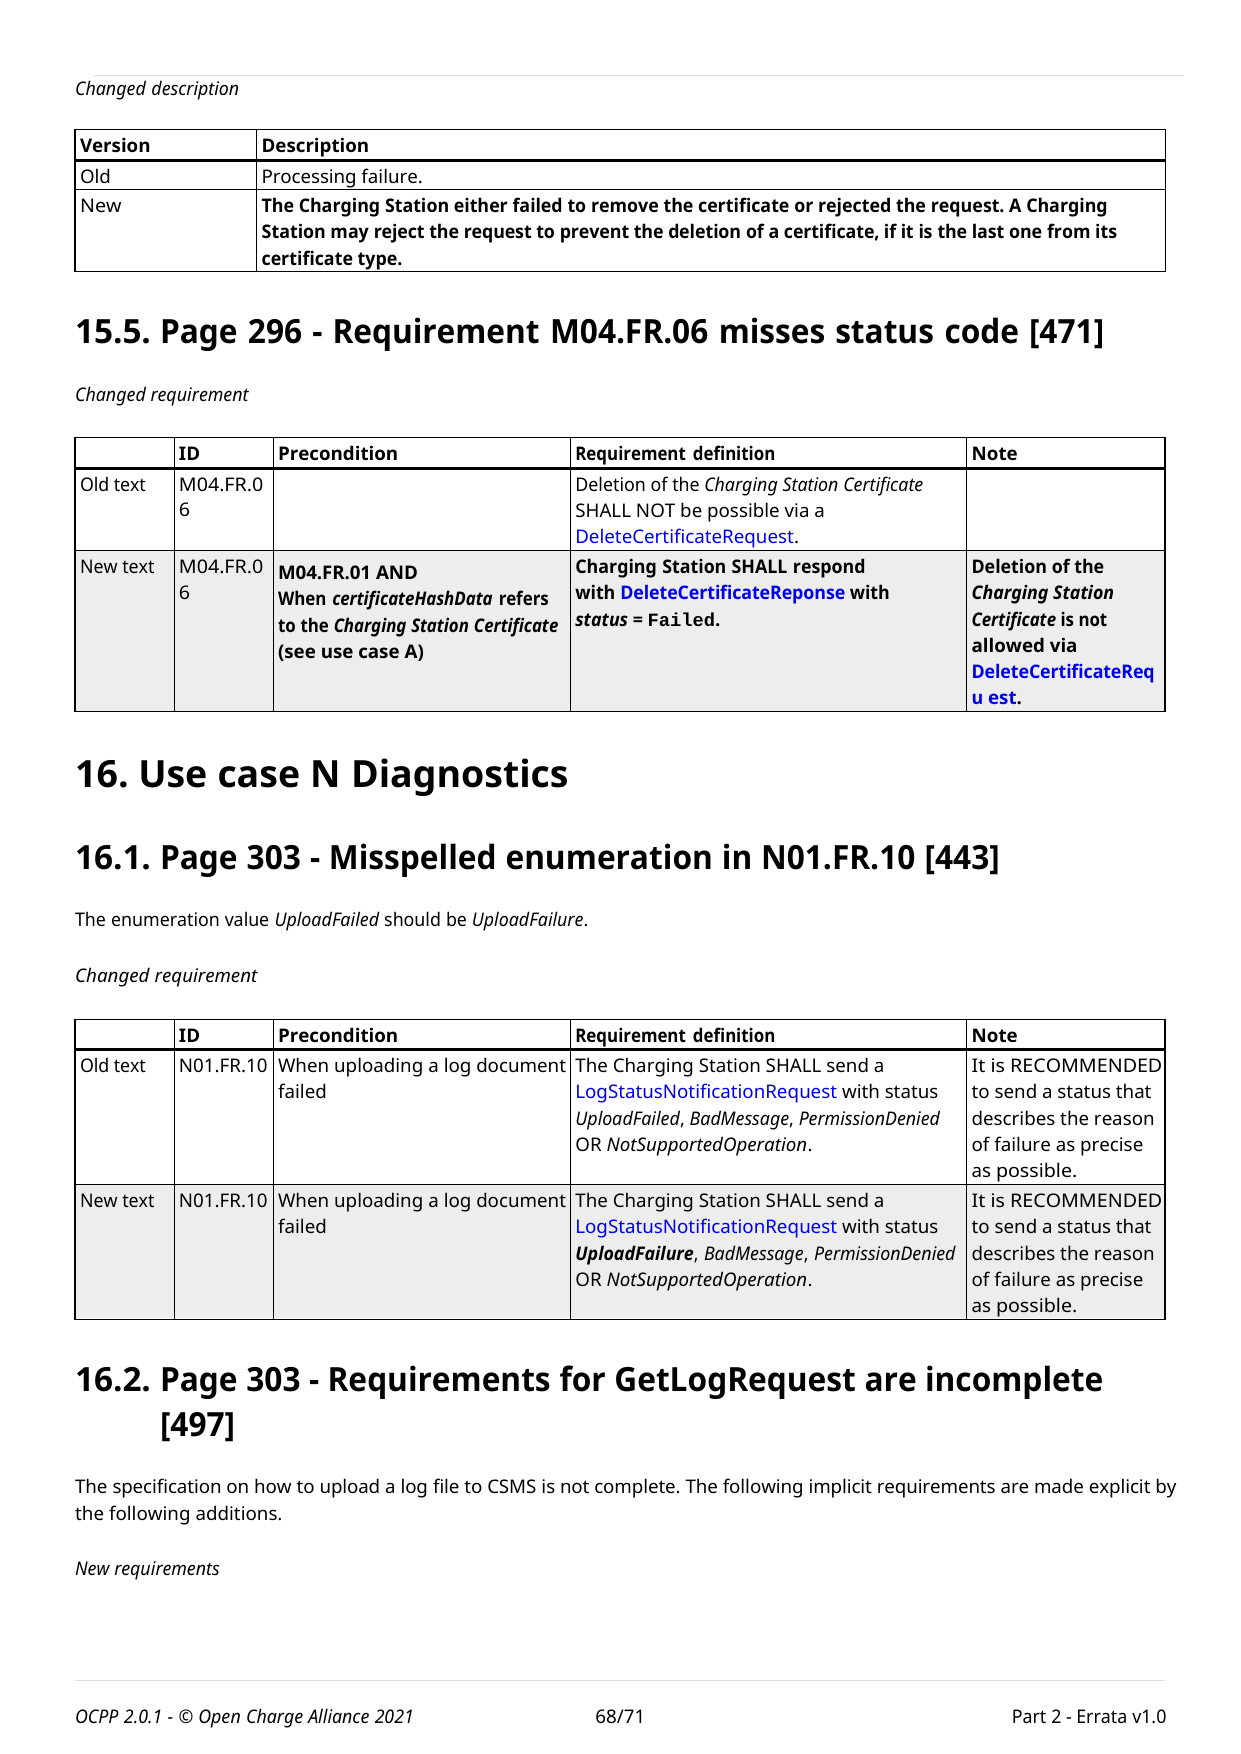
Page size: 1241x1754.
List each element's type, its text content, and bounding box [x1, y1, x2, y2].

table_cell Processing failure. [257, 162, 1165, 189]
subtitle Page 303 - Requirements for GetLogRequest are incomplete [497] [75, 1356, 1178, 1447]
table_cell The Charging Station SHALL send a LogStatusNotificationRequest with status UploadFailed, BadMessage, PermissionDenied OR NotSupportedOperation. [571, 1051, 966, 1184]
table_cell N01.FR.10 [175, 1185, 273, 1318]
table_cell N01.FR.10 [175, 1051, 273, 1184]
table_header Precondition [274, 1020, 570, 1048]
table_cell M04.FR.01 AND When certificateHashData refers to the Charging Station Certificate (see use case A) [274, 551, 570, 711]
table_header Description [257, 130, 1165, 159]
subtitle Use case N Diagnostics [75, 748, 1178, 799]
table_header Requirement definition [571, 438, 966, 467]
table_header Note [967, 438, 1164, 467]
table_cell [274, 470, 570, 550]
table_cell The Charging Station either failed to remove the certificate or rejected the request. A Charging Station may reject the request to prevent the deletion of a certificate, if it is the last one from its certificate type. [257, 190, 1165, 271]
table_header Version [76, 130, 256, 159]
table_cell Deletion of the Charging Station Certificate is not allowed via DeleteCertificateRequ est. [967, 551, 1164, 711]
text New requirements [75, 1556, 1178, 1581]
table_cell The Charging Station SHALL send a LogStatusNotificationRequest with status UploadFailure, BadMessage, PermissionDenied OR NotSupportedOperation. [571, 1185, 966, 1318]
table_cell Deletion of the Charging Station Certificate SHALL NOT be possible via a DeleteCertificateRequest. [571, 470, 966, 550]
subtitle Page 296 - Requirement M04.FR.06 misses status code [471] [75, 308, 1178, 354]
text The specification on how to upload a log file to CSMS is not complete. The following implicit requirements are made explicit by the following additions. [75, 1474, 1178, 1526]
table_cell When uploading a log document failed [274, 1051, 570, 1184]
table_header Requirement definition [571, 1020, 966, 1048]
table_cell M04.FR.06 [175, 551, 273, 711]
text The enumeration value UploadFailed should be UploadFailure. Changed requirement [75, 906, 622, 988]
table_header ID [175, 438, 273, 467]
text Changed description [75, 75, 1178, 101]
table_cell It is RECOMMENDED to send a status that describes the reason of failure as precise as possible. [967, 1185, 1164, 1318]
table_header Precondition [274, 438, 570, 467]
subtitle Page 303 - Misspelled enumeration in N01.FR.10 [443] [75, 834, 1178, 879]
table_cell New text [76, 1185, 174, 1318]
table_cell When uploading a log document failed [274, 1185, 570, 1318]
table_cell Old [76, 162, 256, 189]
table_header [76, 438, 174, 467]
table_cell New text [76, 551, 174, 711]
table_cell Old text [76, 1051, 174, 1184]
table_header Note [967, 1020, 1164, 1048]
table_cell Old text [76, 470, 174, 550]
text Changed requirement [75, 381, 1178, 406]
table_header [76, 1020, 174, 1048]
table_cell New [76, 190, 256, 271]
table_cell It is RECOMMENDED to send a status that describes the reason of failure as precise as possible. [967, 1051, 1164, 1184]
table_cell Charging Station SHALL respond with DeleteCertificateReponse with status = Failed. [571, 551, 966, 711]
table_cell [967, 470, 1164, 550]
table_header ID [175, 1020, 273, 1048]
table_cell M04.FR.06 [175, 470, 273, 550]
